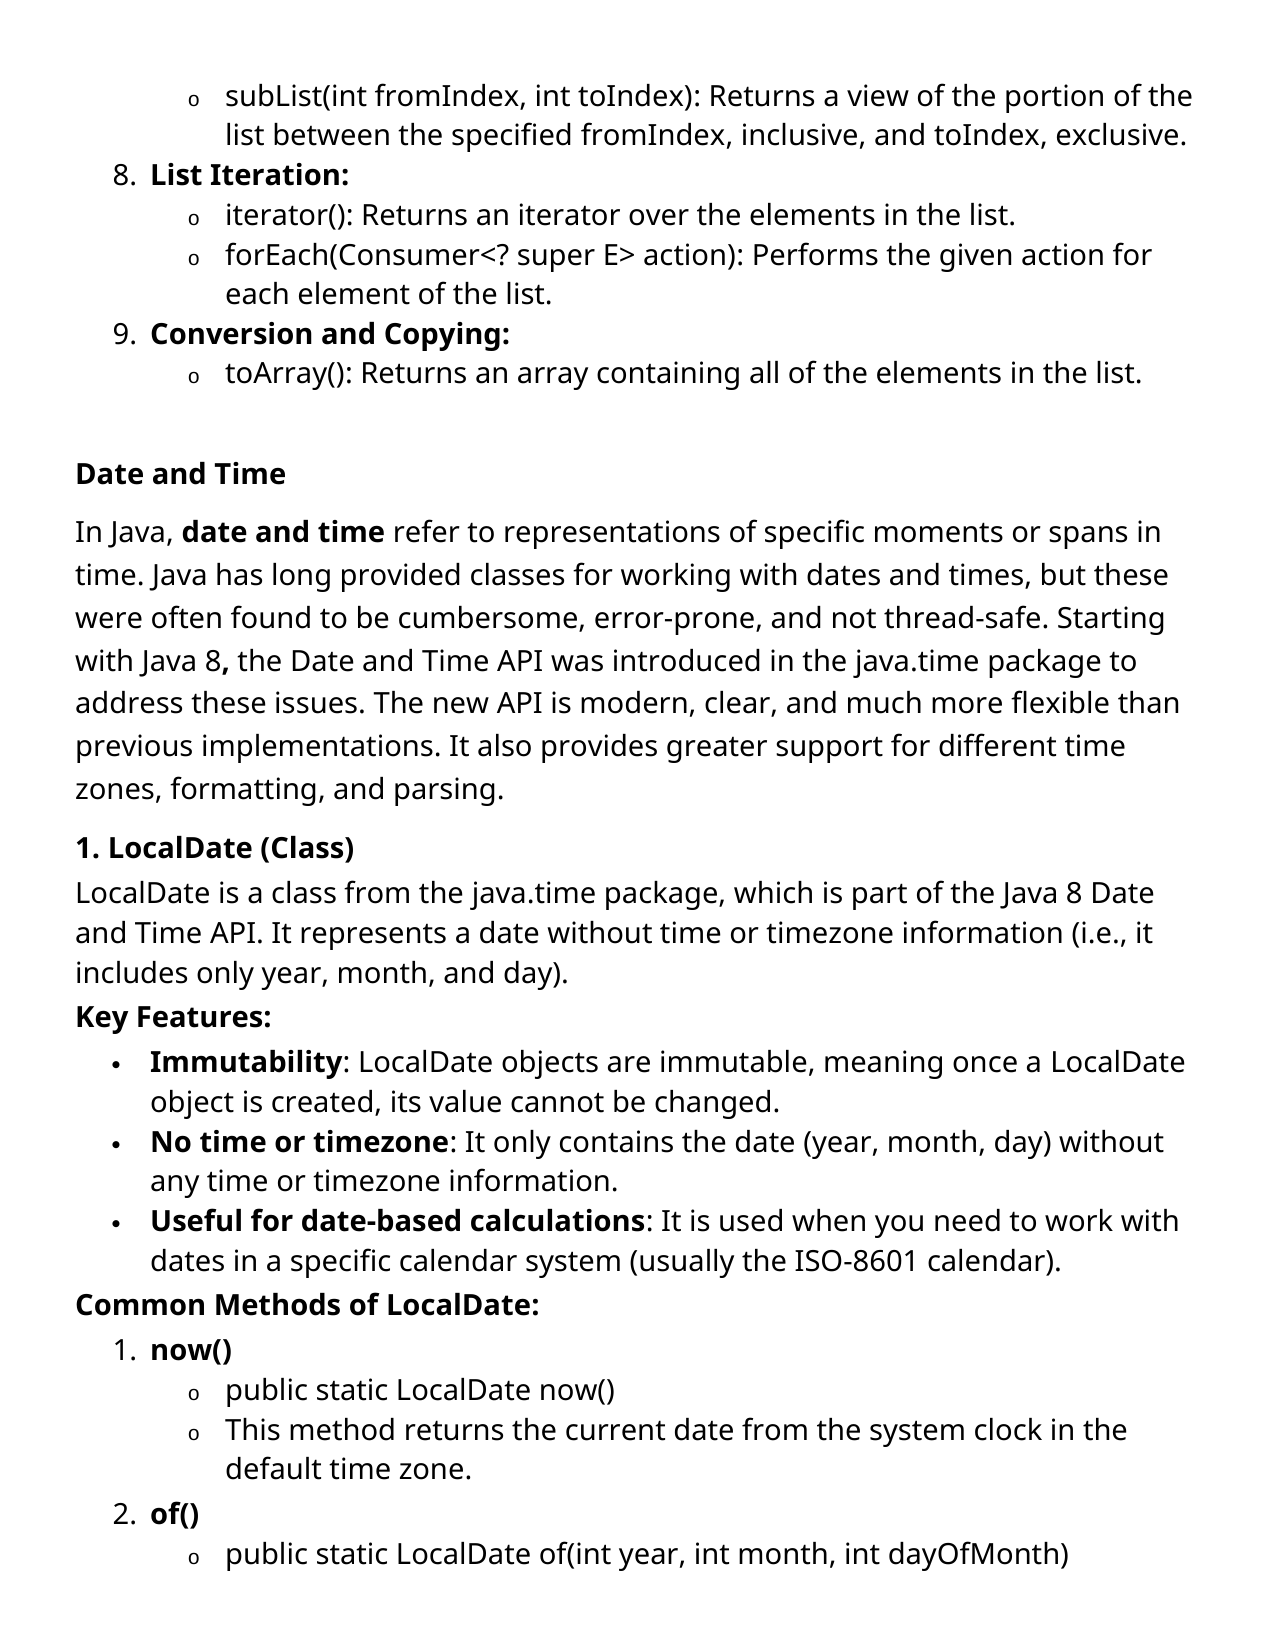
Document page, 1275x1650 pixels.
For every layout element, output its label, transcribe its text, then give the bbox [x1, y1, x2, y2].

list subList(int fromIndex, int toIndex): Returns a view of the portion of the list between the specified fromIndex, inclusive, and toIndex, exclusive. [187, 75, 1200, 154]
list Immutability: LocalDate objects are immutable, meaning once a LocalDate object is created, its value cannot be changed. [112, 1041, 1200, 1121]
text 1. LocalDate (Class) [75, 828, 1200, 867]
list of() [112, 1498, 1200, 1538]
text LocalDate is a class from the java.time package, which is part of the Java 8 Date and Time API. It represents a date without time or timezone information (i.e., it includes only year, month, and day). [75, 872, 1200, 992]
subtitle Common Methods of LocalDate: [75, 1285, 1200, 1324]
list No time or timezone: It only contains the date (year, month, day) without any time or timezone information. [112, 1121, 1200, 1200]
list iterator(): Returns an iterator over the elements in the list. [187, 194, 1200, 234]
text In Java, date and time refer to representations of specific moments or spans in time. Java has long provided classes for working with dates and times, but these were often found to be cumbersome, error-prone, and not thread-safe. Starting with Java 8, the Date and Time API was introduced in the java.time package to address these issues. The new API is modern, clear, and much more flexible than previous implementations. It also provides greater support for different time zones, formatting, and parsing. [75, 511, 1200, 808]
list List Iteration: [112, 154, 1200, 194]
list forEach(Consumer<? super E> action): Performs the given action for each element of the list. [187, 234, 1200, 313]
list now() [112, 1329, 1200, 1369]
list Useful for date-based calculations: It is used when you need to work with dates in a specific calendar system (usually the ISO-8601 calendar). [112, 1200, 1200, 1279]
list Conversion and Copying: [112, 313, 1200, 353]
list toArray(): Returns an array containing all of the elements in the list. [187, 353, 1200, 392]
list public static LocalDate now() [187, 1374, 1200, 1414]
subtitle Date and Time [75, 453, 1200, 493]
list This method returns the current date from the system clock in the default time zone. [187, 1414, 1200, 1493]
subtitle Key Features: [75, 997, 1200, 1036]
